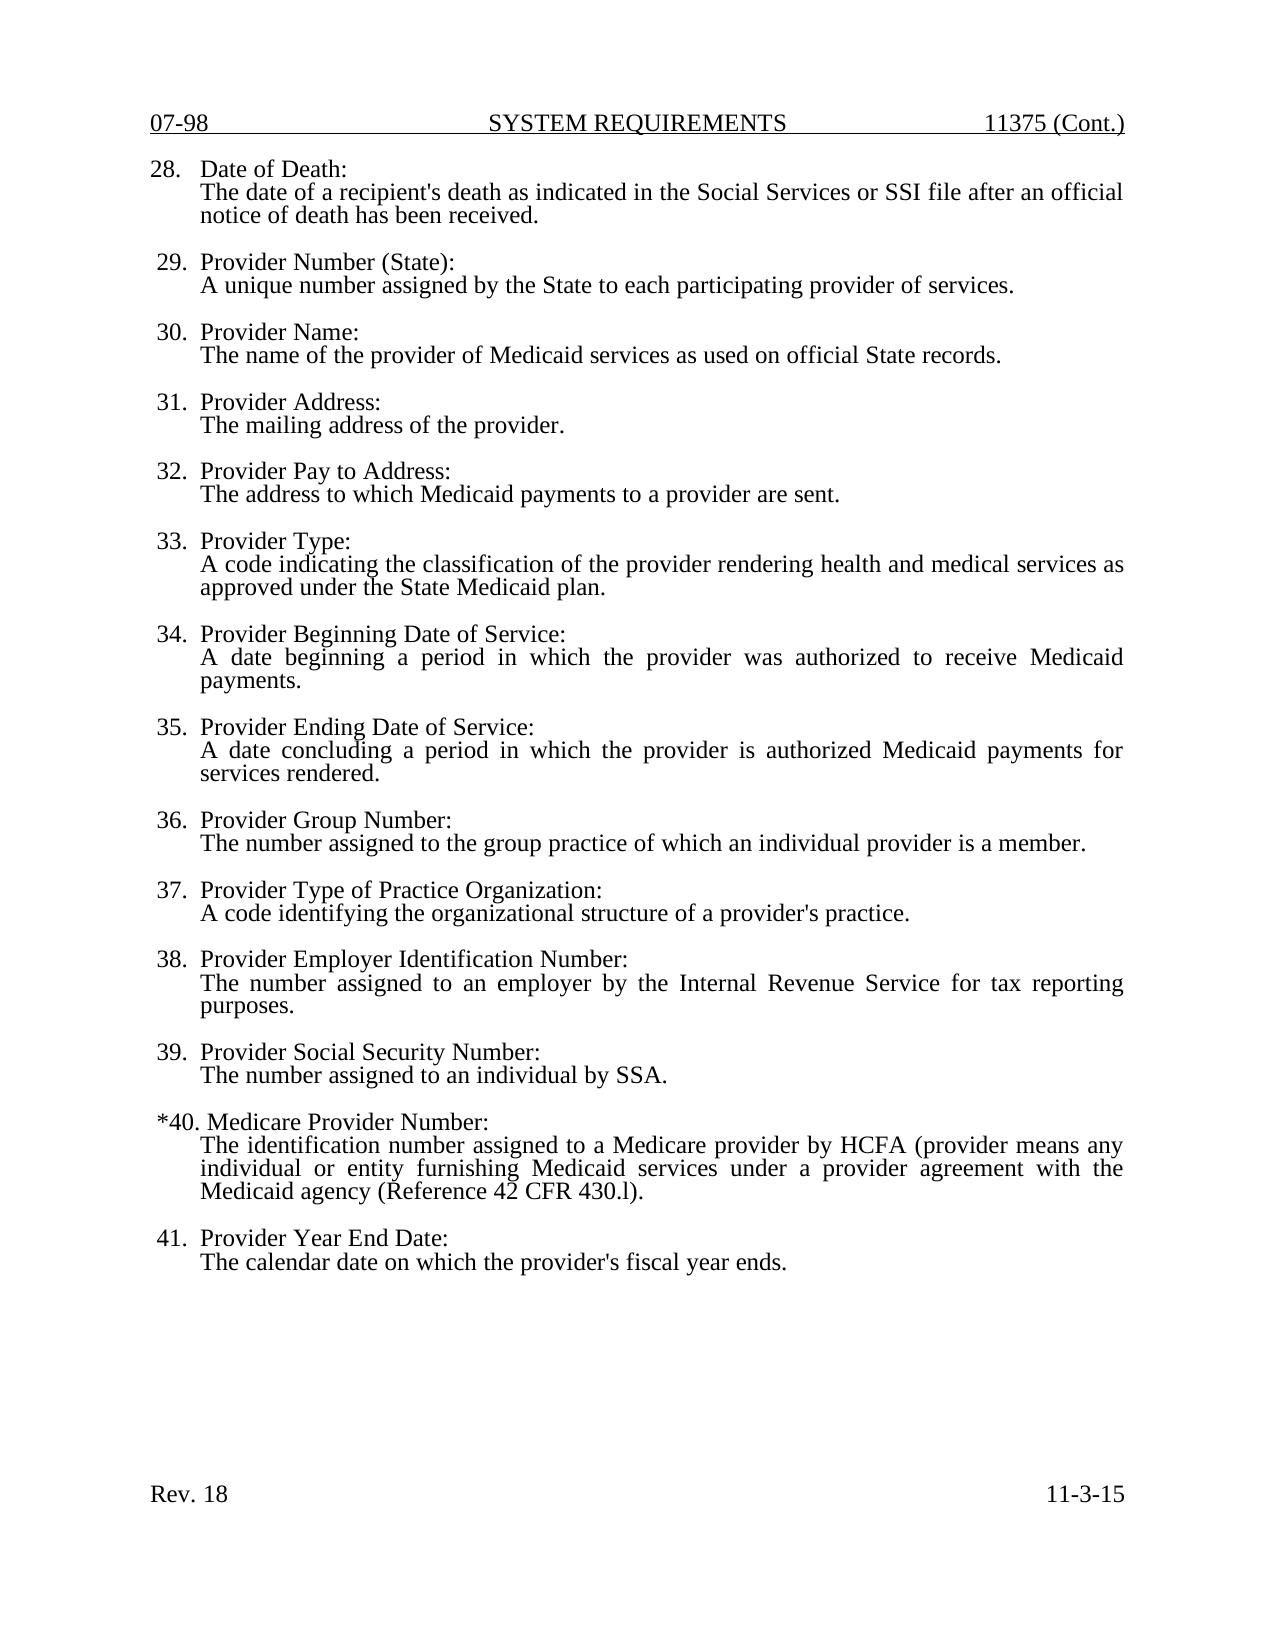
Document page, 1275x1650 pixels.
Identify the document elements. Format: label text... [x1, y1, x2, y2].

text 33. Provider Type: [150, 531, 1125, 554]
text A code indicating the classification of the provider rendering health and medical services as approved under the State Medicaid plan. [200, 554, 1125, 601]
text A code identifying the organizational structure of a provider's practice. [200, 903, 1125, 926]
text Rev. 18 11-3-15 [150, 1484, 1125, 1507]
text 34. Provider Beginning Date of Service: [150, 624, 1125, 647]
text 07-98 SYSTEM REQUIREMENTS 11375 (Cont.) [150, 112, 1125, 133]
text 39. Provider Social Security Number: [150, 1042, 1125, 1065]
text 30. Provider Name: [150, 322, 1125, 345]
text 31. Provider Address: [150, 391, 1125, 414]
text The number assigned to an individual by SSA. [200, 1065, 1125, 1089]
text 32. Provider Pay to Address: [150, 461, 1125, 484]
text A date beginning a period in which the provider was authorized to receive Medicaid payments. [200, 647, 1125, 693]
text 29. Provider Number (State): [150, 252, 1125, 275]
text 41. Provider Year End Date: [150, 1228, 1125, 1251]
text A date concluding a period in which the provider is authorized Medicaid payments for services rendered. [200, 740, 1125, 787]
text The calendar date on which the provider's fiscal year ends. [150, 1251, 1125, 1275]
text 28. Date of Death: [150, 159, 1125, 182]
text The number assigned to an employer by the Internal Revenue Service for tax reporting purposes. [200, 972, 1125, 1019]
text The name of the provider of Medicaid services as used on official State records. [200, 345, 1125, 368]
text The identification number assigned to a Medicare provider by HCFA (provider means any individual or entity furnishing Medicaid services under a provider agreement with the Medicaid agency (Reference 42 CFR 430.l). [200, 1135, 1125, 1205]
text 37. Provider Type of Practice Organization: [150, 879, 1125, 903]
text 36. Provider Group Number: [150, 810, 1125, 833]
text 38. Provider Employer Identification Number: [150, 949, 1125, 972]
text The date of a recipient's death as indicated in the Social Services or SSI file after an official notice of death has been received. [200, 182, 1125, 229]
text A unique number assigned by the State to each participating provider of services. [200, 275, 1125, 298]
text The mailing address of the provider. [200, 414, 1125, 438]
text The address to which Medicaid payments to a provider are sent. [200, 484, 1125, 507]
text The number assigned to the group practice of which an individual provider is a member. [200, 833, 1125, 856]
text *40. Medicare Provider Number: [150, 1112, 1125, 1135]
text 35. Provider Ending Date of Service: [150, 717, 1125, 740]
